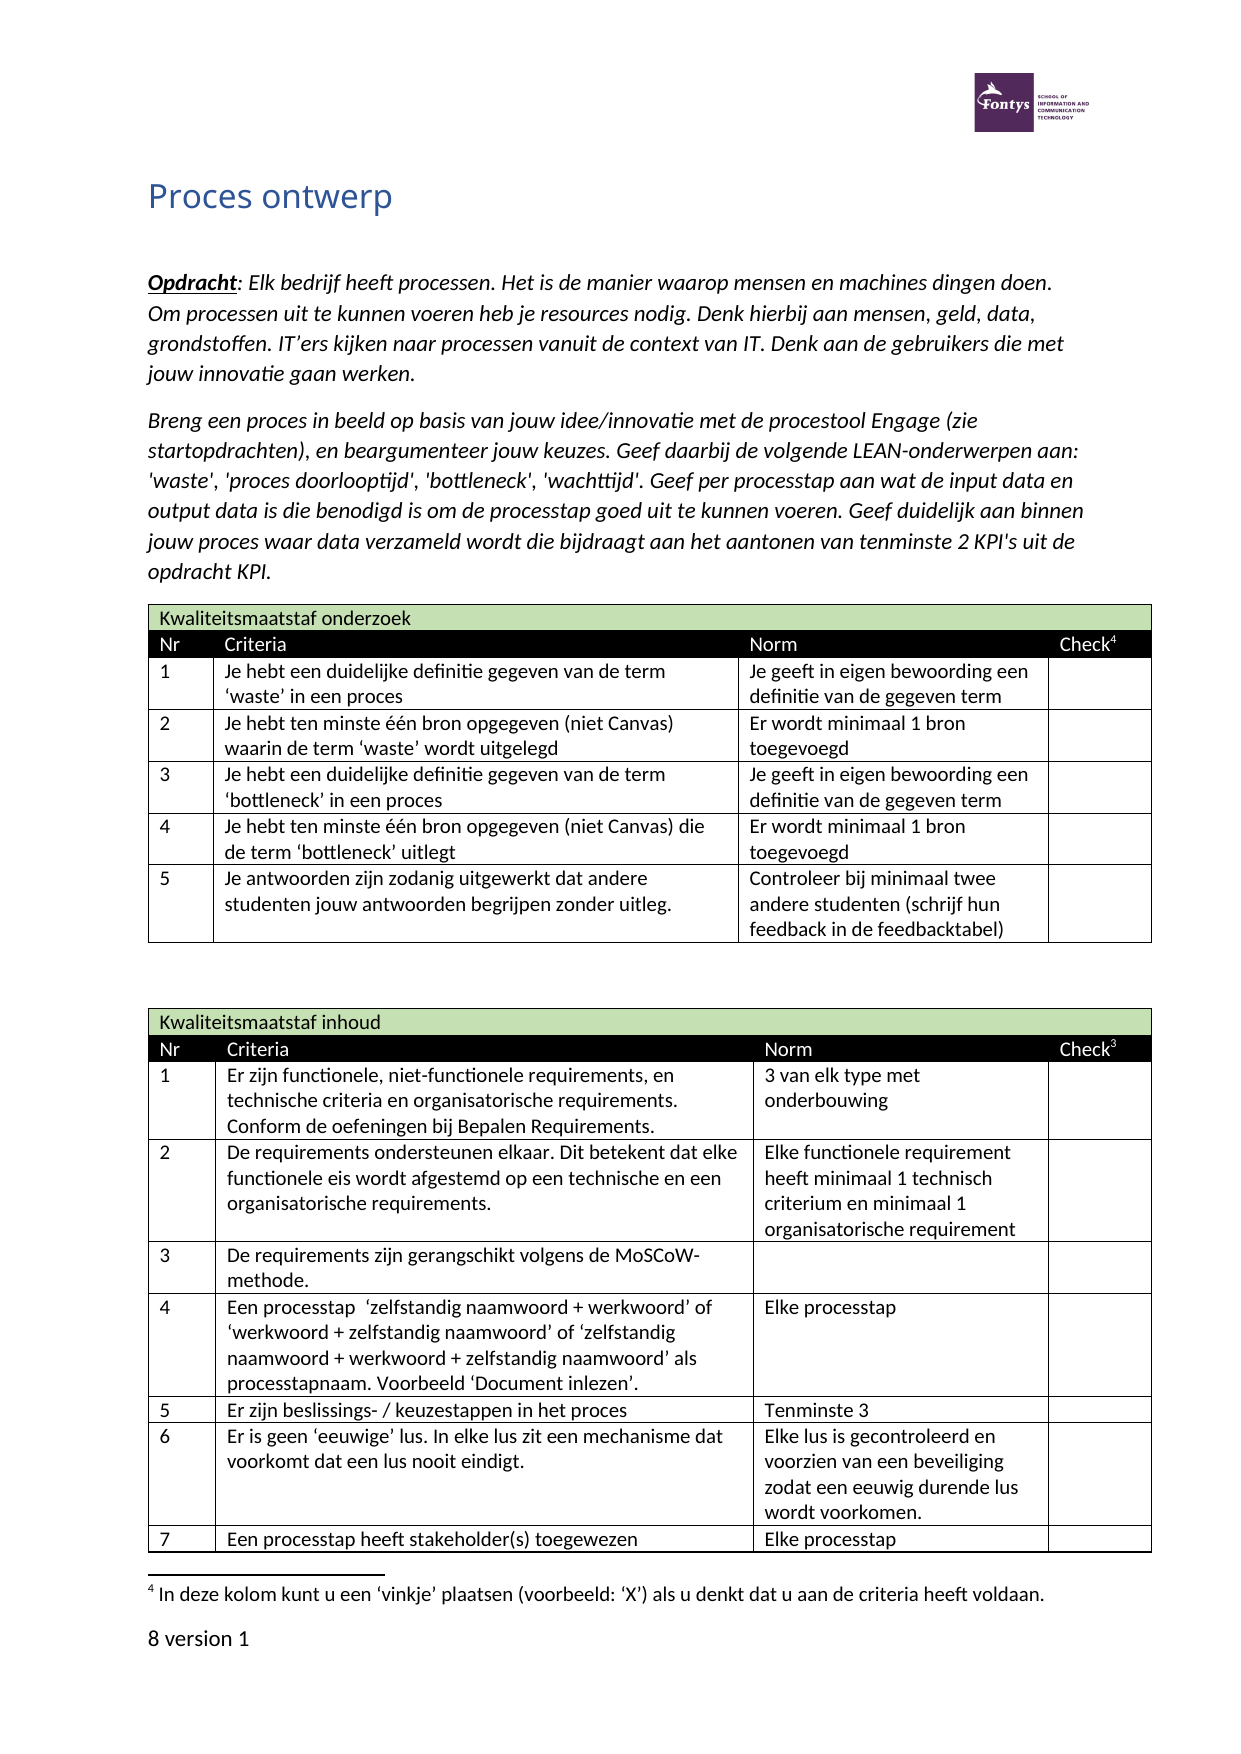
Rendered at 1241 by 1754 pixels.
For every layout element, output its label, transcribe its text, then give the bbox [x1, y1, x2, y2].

table_cell Elke processtap [754, 1526, 1048, 1551]
table_cell 5 [149, 865, 213, 942]
text Breng een proces in beeld op basis van jouw idee/innovatie met de procestool Engage (zie startopdrachten), en beargumenteer jouw keuzes. Geef daarbij de volgende LEAN-onderwerpen aan: 'waste', 'proces doorlooptijd', 'bottleneck', 'wachttijd'. Geef per processtap aan wat de input data en output data is die benodigd is om de processtap goed uit te kunnen voeren. Geef duidelijk aan binnen jouw proces waar data verzameld wordt die bijdraagt aan het aantonen van tenminste 2 KPI's uit de opdracht KPI. [148, 406, 1093, 585]
table_cell Je hebt een duidelijke definitie gegeven van de term ‘bottleneck’ in een proces [214, 762, 738, 812]
table_cell Tenminste 3 [754, 1397, 1048, 1422]
table_cell Je hebt ten minste één bron opgegeven (niet Canvas) waarin de term ‘waste’ wordt uitgelegd [214, 710, 738, 761]
table_cell [1049, 1062, 1151, 1138]
table_cell Norm [754, 1036, 1048, 1061]
table_cell Er wordt minimaal 1 bron toegevoegd [739, 814, 1048, 864]
table_cell Je geeft in eigen bewoording een definitie van de gegeven term [739, 658, 1048, 709]
table_cell De requirements zijn gerangschikt volgens de MoSCoW-methode. [216, 1242, 753, 1293]
table_cell Controleer bij minimaal twee andere studenten (schrijf hun feedback in de feedbacktabel) [739, 865, 1048, 942]
table_header Kwaliteitsmaatstaf inhoud [149, 1009, 1151, 1035]
picture [974, 73, 1093, 132]
table_cell 3 [149, 1242, 215, 1293]
table_cell Elke functionele requirement heeft minimaal 1 technisch criterium en minimaal 1 organisatorische requirement [754, 1140, 1048, 1241]
table_cell 1 [149, 658, 213, 709]
table_cell [1049, 1294, 1151, 1396]
table_cell Er zijn functionele, niet-functionele requirements, en technische criteria en organisatorische requirements. Conform de oefeningen bij Bepalen Requirements. [216, 1062, 753, 1138]
table_cell 5 [149, 1397, 215, 1422]
table_cell [1049, 1397, 1151, 1422]
table_cell Norm [739, 631, 1048, 657]
table_cell 4 [149, 814, 213, 864]
table_cell 6 [149, 1423, 215, 1525]
table_cell 2 [149, 1140, 215, 1241]
subtitle Proces ontwerp [148, 173, 1093, 218]
table_cell [1049, 865, 1151, 942]
table_cell Criteria [214, 631, 738, 657]
table_cell De requirements ondersteunen elkaar. Dit betekent dat elke functionele eis wordt afgestemd op een technische en een organisatorische requirements. [216, 1140, 753, 1241]
table_cell [1049, 762, 1151, 812]
table_cell Criteria [216, 1036, 753, 1061]
table_cell [1049, 1526, 1151, 1551]
table_cell Nr [149, 1036, 215, 1061]
table_cell [1049, 710, 1151, 761]
table_cell Je antwoorden zijn zodanig uitgewerkt dat andere studenten jouw antwoorden begrijpen zonder uitleg. [214, 865, 738, 942]
table_cell Check3 [1049, 1036, 1151, 1061]
table_cell Er is geen ‘eeuwige’ lus. In elke lus zit een mechanisme dat voorkomt dat een lus nooit eindigt. [216, 1423, 753, 1525]
table_cell Je hebt ten minste één bron opgegeven (niet Canvas) die de term ‘bottleneck’ uitlegt [214, 814, 738, 864]
table_cell Een processtap heeft stakeholder(s) toegewezen [216, 1526, 753, 1551]
table_cell [1049, 1140, 1151, 1241]
table_cell 7 [149, 1526, 215, 1551]
table_cell 3 van elk type met onderbouwing [754, 1062, 1048, 1138]
table_cell Een processtap ‘zelfstandig naamwoord + werkwoord’ of ‘werkwoord + zelfstandig naamwoord’ of ‘zelfstandig naamwoord + werkwoord + zelfstandig naamwoord’ als processtapnaam. Voorbeeld ‘Document inlezen’. [216, 1294, 753, 1396]
table_cell Je geeft in eigen bewoording een definitie van de gegeven term [739, 762, 1048, 812]
table_cell 1 [149, 1062, 215, 1138]
table_cell Er zijn beslissings- / keuzestappen in het proces [216, 1397, 753, 1422]
table_cell Je hebt een duidelijke definitie gegeven van de term ‘waste’ in een proces [214, 658, 738, 709]
table_cell [1049, 658, 1151, 709]
table_header Kwaliteitsmaatstaf onderzoek [149, 605, 1151, 630]
text Opdracht: Elk bedrijf heeft processen. Het is de manier waarop mensen en machines dingen doen. Om processen uit te kunnen voeren heb je resources nodig. Denk hierbij aan mensen, geld, data, grondstoffen. IT’ers kijken naar processen vanuit de context van IT. Denk aan de gebruikers die met jouw innovatie gaan werken. [148, 268, 1093, 387]
table_cell 2 [149, 710, 213, 761]
table_cell [754, 1242, 1048, 1293]
table_cell [1049, 1423, 1151, 1525]
table_cell [1049, 1242, 1151, 1293]
table_cell 3 [149, 762, 213, 812]
table_cell [1049, 814, 1151, 864]
table_cell Check [1049, 631, 1151, 657]
table_cell Elke processtap [754, 1294, 1048, 1396]
table_cell Nr [149, 631, 213, 657]
table_cell 4 [149, 1294, 215, 1396]
table_cell Er wordt minimaal 1 bron toegevoegd [739, 710, 1048, 761]
table_cell Elke lus is gecontroleerd en voorzien van een beveiliging zodat een eeuwig durende lus wordt voorkomen. [754, 1423, 1048, 1525]
